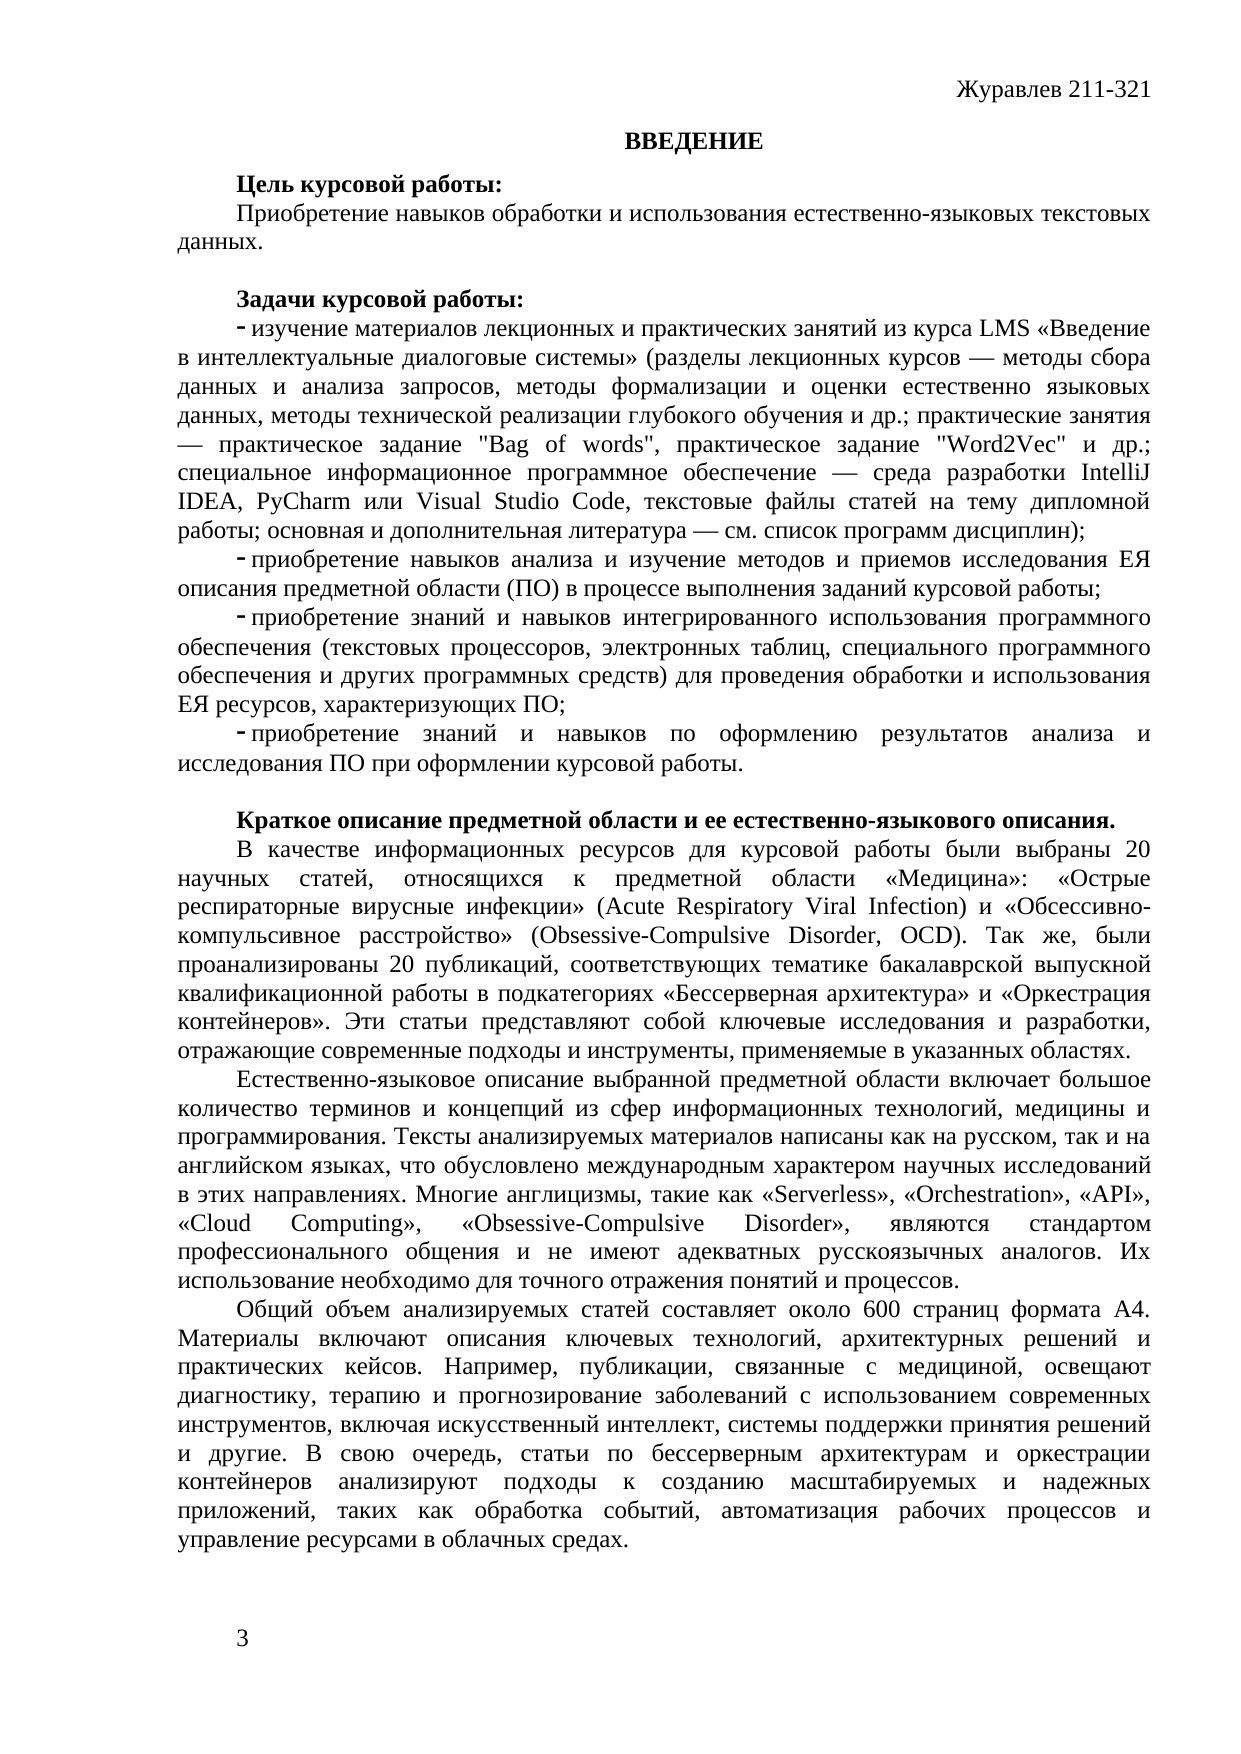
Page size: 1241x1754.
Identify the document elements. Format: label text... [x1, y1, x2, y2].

text приобретение знаний и навыков интегрированного использования программного обеспечения (текстовых процессоров, электронных таблиц, специального программного обеспечения и других программных средств) для проведения обработки и использования ЕЯ ресурсов, характеризующих ПО; [177, 602, 1152, 718]
text Приобретение навыков обработки и использования естественно-языковых текстовых данных. [177, 198, 1152, 255]
text изучение материалов лекционных и практических занятий из курса LMS «Введение в интеллектуальные диалоговые системы» (разделы лекционных курсов — методы сбора данных и анализа запросов, методы формализации и оценки естественно языковых данных, методы технической реализации глубокого обучения и др.; практические занятия — практическое задание "Bag of words", практическое задание "Word2Vec" и др.; специальное информационное программное обеспечение — среда разработки IntelliJ IDEA, PyCharm или Visual Studio Code, текстовые файлы статей на тему дипломной работы; основная и дополнительная литература — см. список программ дисциплин); [177, 313, 1152, 544]
text Задачи курсовой работы: [177, 284, 1152, 313]
text Цель курсовой работы: [177, 169, 1152, 198]
text приобретение навыков анализа и изучение методов и приемов исследования ЕЯ описания предметной области (ПО) в процессе выполнения заданий курсовой работы; [177, 544, 1152, 602]
text Общий объем анализируемых статей составляет около 600 страниц формата A4. Материалы включают описания ключевых технологий, архитектурных решений и практических кейсов. Например, публикации, связанные с медициной, освещают диагностику, терапию и прогнозирование заболеваний с использованием современных инструментов, включая искусственный интеллект, системы поддержки принятия решений и другие. В свою очередь, статьи по бессерверным архитектурам и оркестрации контейнеров анализируют подходы к созданию масштабируемых и надежных приложений, таких как обработка событий, автоматизация рабочих процессов и управление ресурсами в облачных средах. [177, 1294, 1152, 1553]
text В качестве информационных ресурсов для курсовой работы были выбраны 20 научных статей, относящихся к предметной области «Медицина»: «Острые респираторные вирусные инфекции» (Acute Respiratory Viral Infection) и «Обсессивно-компульсивное расстройство» (Obsessive-Compulsive Disorder, OCD). Так же, были проанализированы 20 публикаций, соответствующих тематике бакалаврской выпускной квалификационной работы в подкатегориях «Бессерверная архитектура» и «Оркестрация контейнеров». Эти статьи представляют собой ключевые исследования и разработки, отражающие современные подходы и инструменты, применяемые в указанных областях. [177, 834, 1152, 1064]
text Краткое описание предметной области и ее естественно-языкового описания. [177, 805, 1152, 834]
text Естественно-языковое описание выбранной предметной области включает большое количество терминов и концепций из сфер информационных технологий, медицины и программирования. Тексты анализируемых материалов написаны как на русском, так и на английском языках, что обусловлено международным характером научных исследований в этих направлениях. Многие англицизмы, такие как «Serverless», «Orchestration», «API», «Cloud Computing», «Obsessive-Compulsive Disorder», являются стандартом профессионального общения и не имеют адекватных русскоязычных аналогов. Их использование необходимо для точного отражения понятий и процессов. [177, 1064, 1152, 1294]
text приобретение знаний и навыков по оформлению результатов анализа и исследования ПО при оформлении курсовой работы. [177, 718, 1152, 776]
subtitle ВВЕДЕНИЕ [222, 126, 1152, 154]
